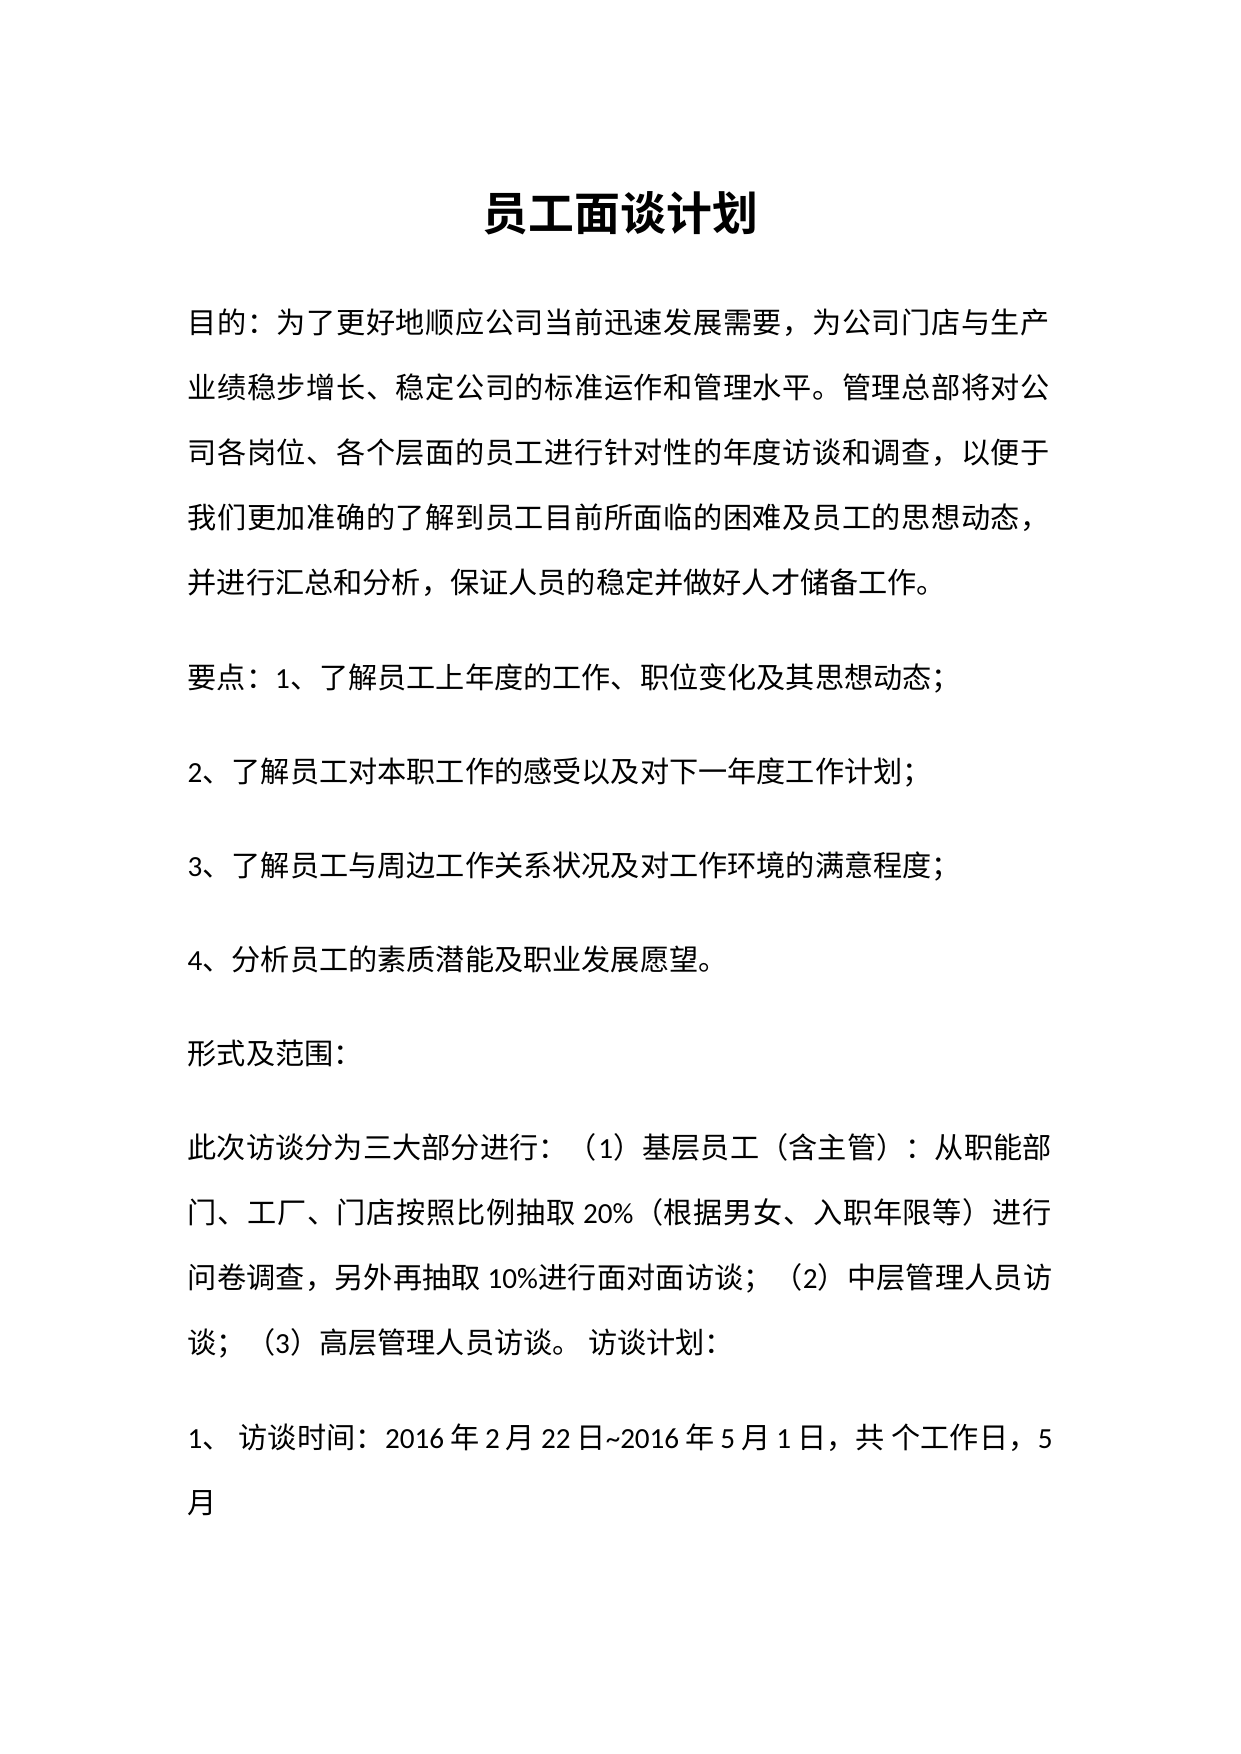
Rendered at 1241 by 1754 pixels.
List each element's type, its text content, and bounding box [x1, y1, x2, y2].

text 4、分析员工的素质潜能及职业发展愿望。 [187, 925, 1053, 990]
text 形式及范围： [187, 1019, 1053, 1084]
text 此次访谈分为三大部分进行：（1）基层员工（含主管）：从职能部门、工厂、门店按照比例抽取20%（根据男女、入职年限等）进行问卷调查，另外再抽取10%进行面对面访谈；（2）中层管理人员访谈；（3）高层管理人员访谈。 访谈计划： [187, 1114, 1053, 1374]
text 3、了解员工与周边工作关系状况及对工作环境的满意程度； [187, 831, 1053, 896]
text 1、 访谈时间：2016年2月22日~2016年5月1日，共 个工作日，5月 [187, 1403, 1053, 1533]
text 目的：为了更好地顺应公司当前迅速发展需要，为公司门店与生产业绩稳步增长、稳定公司的标准运作和管理水平。管理总部将对公司各岗位、各个层面的员工进行针对性的年度访谈和调查，以便于我们更加准确的了解到员工目前所面临的困难及员工的思想动态，并进行汇总和分析，保证人员的稳定并做好人才储备工作。 [187, 289, 1053, 614]
text 员工面谈计划 [187, 162, 1053, 259]
text 2、了解员工对本职工作的感受以及对下一年度工作计划； [187, 737, 1053, 802]
text 要点：1、了解员工上年度的工作、职位变化及其思想动态； [187, 643, 1053, 708]
